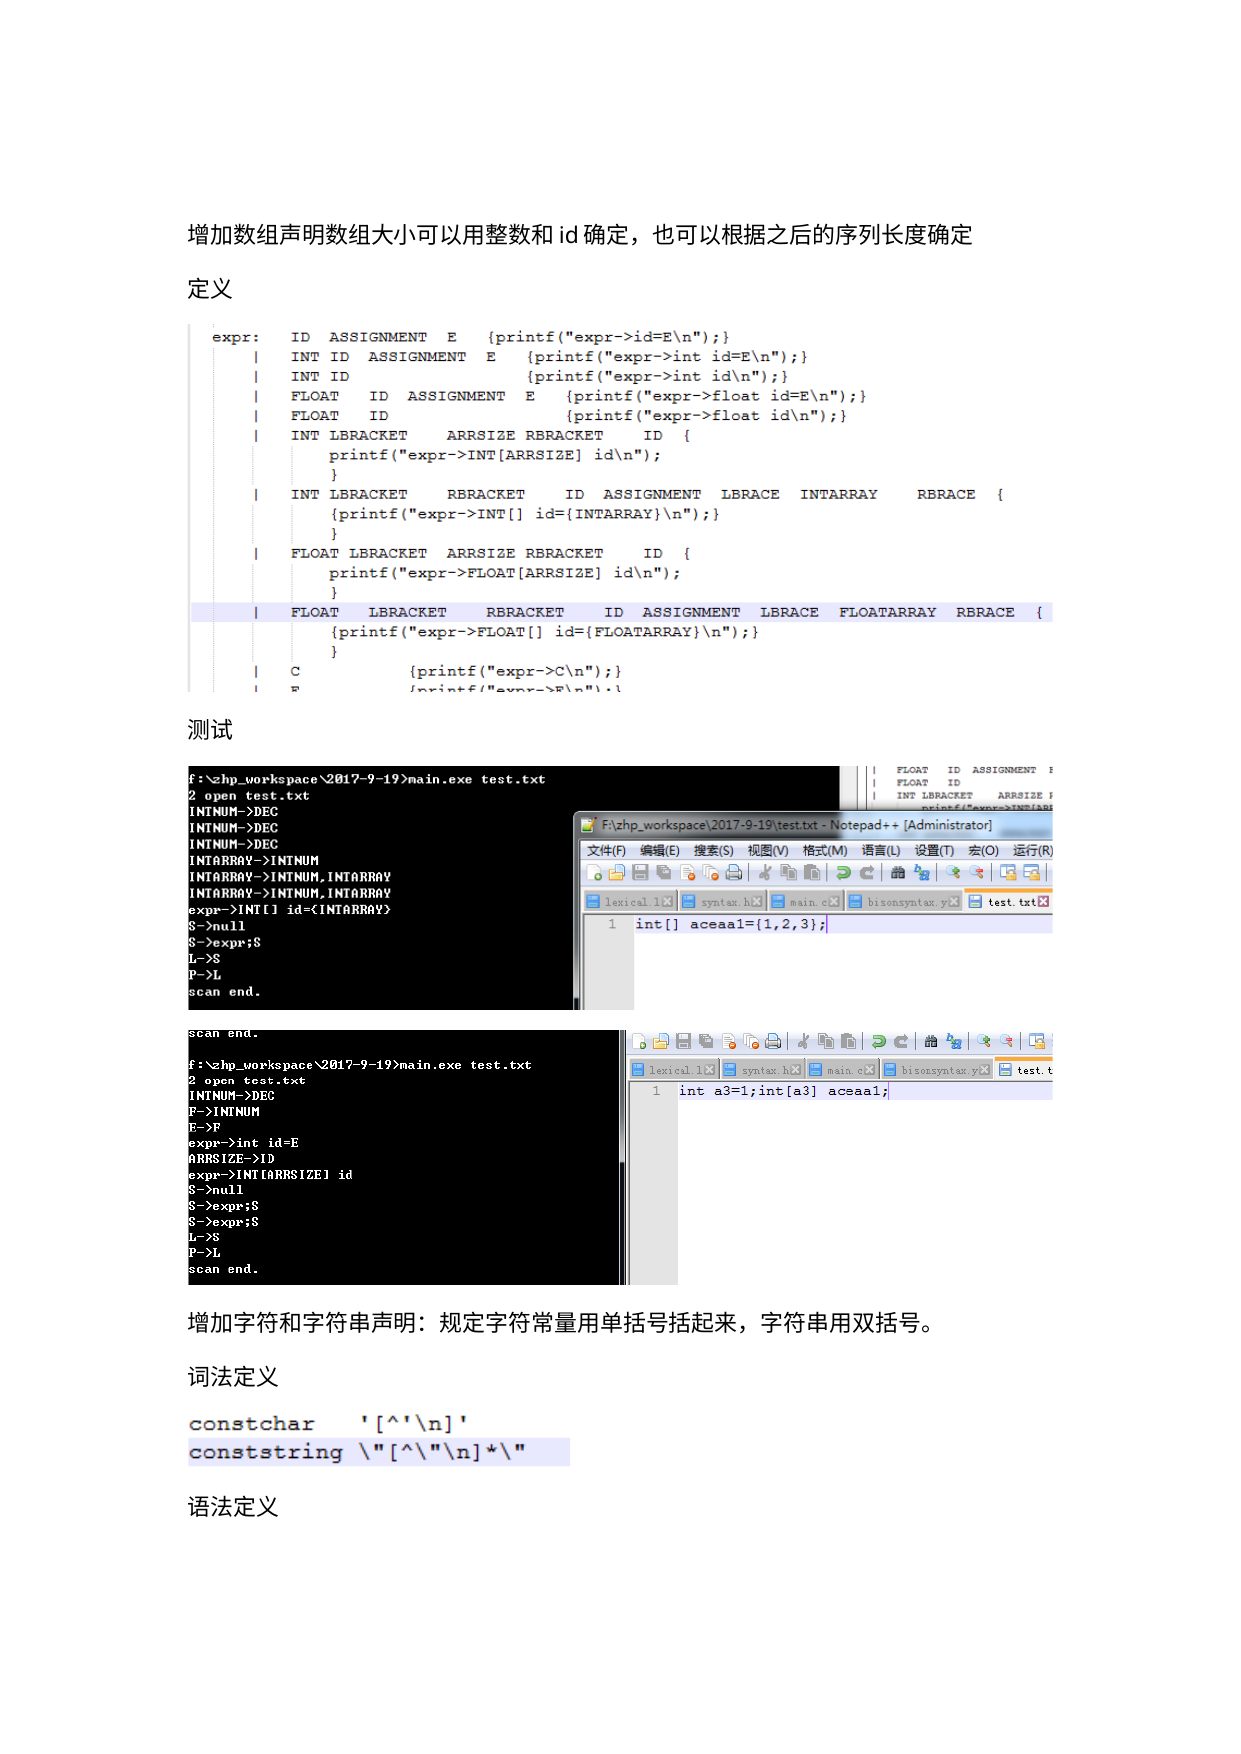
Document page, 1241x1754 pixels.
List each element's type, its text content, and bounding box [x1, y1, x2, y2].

text 增加数组声明数组大小可以用整数和id确定，也可以根据之后的序列长度确定 [187, 217, 1053, 250]
picture [187, 1030, 1053, 1285]
text 词法定义 [187, 1359, 1053, 1392]
text 定义 [187, 271, 1053, 304]
text 测试 [187, 712, 1053, 745]
text 增加字符和字符串声明：规定字符常量用单括号括起来，字符串用双括号。 [187, 1305, 1053, 1338]
text 语法定义 [187, 1489, 1053, 1522]
picture [187, 1413, 571, 1468]
picture [187, 324, 1053, 692]
picture [187, 766, 1053, 1010]
